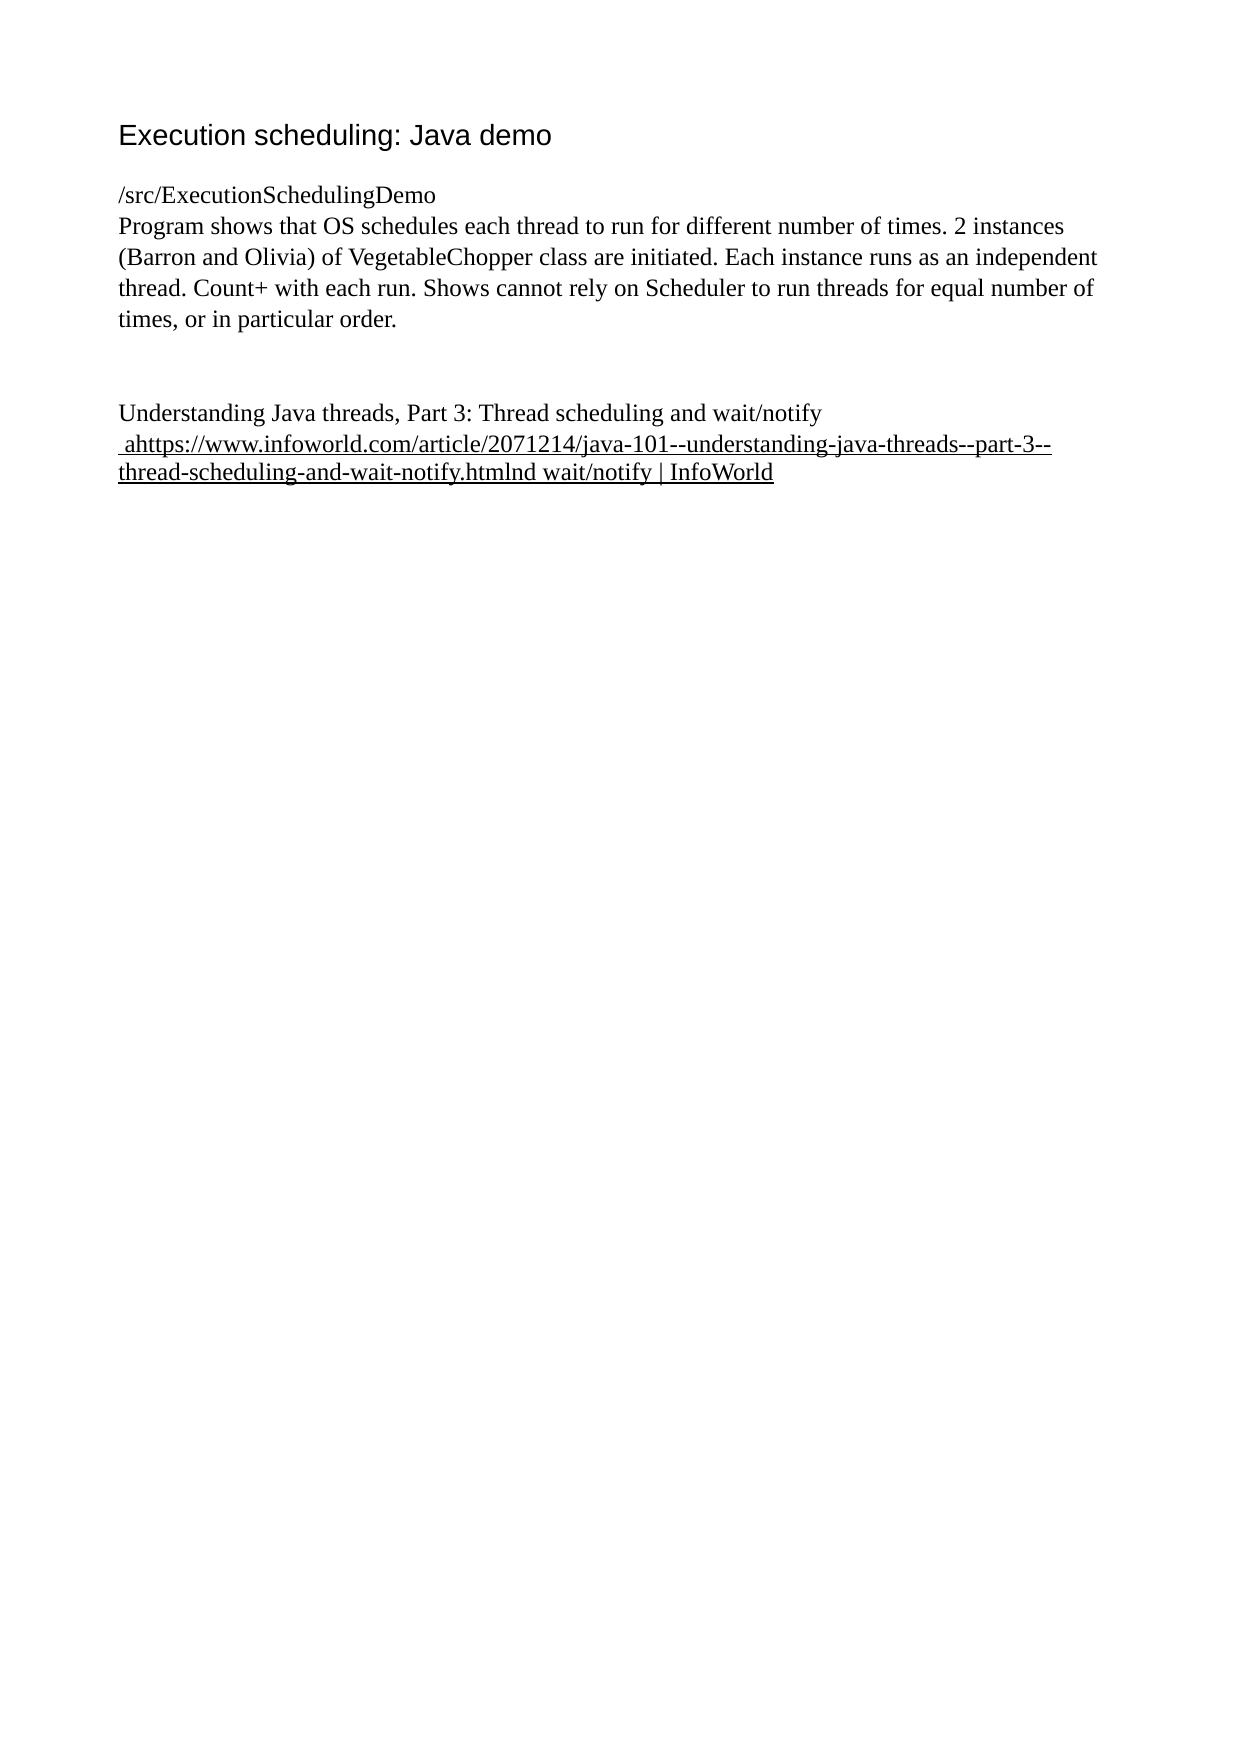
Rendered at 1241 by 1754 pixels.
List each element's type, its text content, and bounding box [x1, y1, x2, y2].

text ahttps://www.infoworld.com/article/2071214/java-101--understanding-java-threads--part-3--thread-scheduling-and-wait-notify.htmlnd wait/notify | InfoWorld [118, 429, 1122, 486]
text /src/ExecutionSchedulingDemo [118, 180, 1122, 209]
subtitle Understanding Java threads, Part 3: Thread scheduling and wait/notify [118, 398, 1122, 426]
text Program shows that OS schedules each thread to run for different number of times. 2 instances (Barron and Olivia) of VegetableChopper class are initiated. Each instance runs as an independent thread. Count+ with each run. Shows cannot rely on Scheduler to run threads for equal number of times, or in particular order. [118, 211, 1122, 333]
text Execution scheduling: Java demo [118, 118, 1122, 152]
